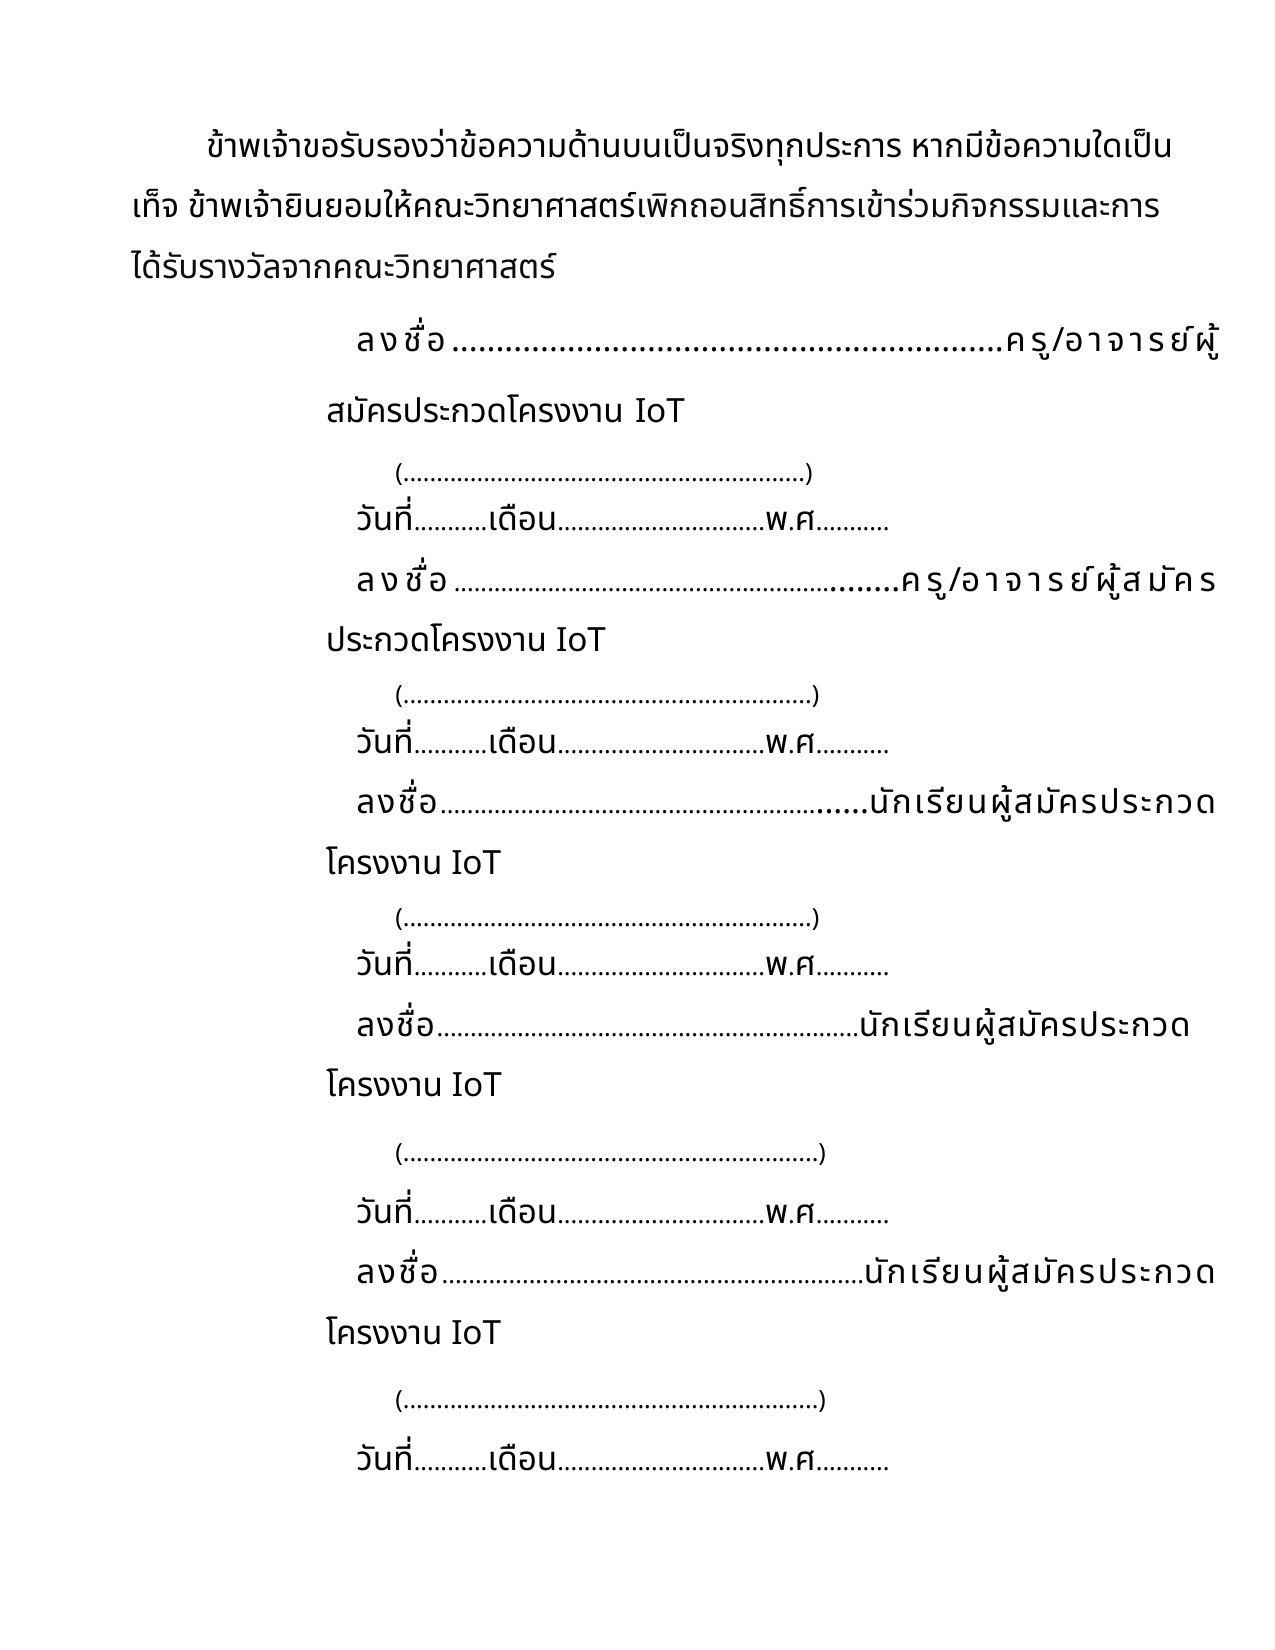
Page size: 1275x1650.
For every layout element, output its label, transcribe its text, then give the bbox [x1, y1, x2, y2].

text วันที่...........เดือน...............................พ.ศ........... [176, 1435, 1191, 1485]
text (.............................................................) [176, 677, 1191, 711]
text ข้าพเจ้าขอรับรองว่าข้อความด้านบนเป็นจริงทุกประการ หากมีข้อความใดเป็นเท็จ ข้าพเจ้ายินยอมให้คณะวิทยาศาสตร์เพิกถอนสิทธิ์การเข้าร่วมกิจกรรมและการได้รับรางวัลจากคณะวิทยาศาสตร์ [131, 122, 1191, 293]
text (..............................................................) [131, 1134, 1191, 1168]
text (..............................................................) [131, 1382, 1191, 1416]
text ลงชื่อ...............................................................นักเรียนผู้สมัครประกวดโครงงาน IoT [326, 1001, 1191, 1112]
text วันที่...........เดือน...............................พ.ศ........... [176, 1188, 1191, 1238]
text วันที่...........เดือน...............................พ.ศ........... [176, 495, 1191, 545]
text (.............................................................) [176, 899, 1191, 933]
text ลงชื่อ...............................................................นักเรียนผู้สมัครประกวดโครงงาน IoT [326, 1248, 1216, 1359]
text วันที่...........เดือน...............................พ.ศ........... [176, 940, 1191, 991]
text ลงชื่อ..............................................................นักเรียนผู้สมัครประกวดโครงงาน IoT [326, 778, 1216, 889]
text (............................................................) [176, 454, 1191, 488]
text วันที่...........เดือน...............................พ.ศ........... [176, 718, 1191, 768]
text ลงชื่อ................................................................ครู/อาจารย์ผู้สมัครประกวดโครงงาน IoT [326, 555, 1216, 667]
text ลงชื่อ..............................................................ครู/อาจารย์ผู้สมัครประกวดโครงงาน IoT [326, 316, 1216, 442]
